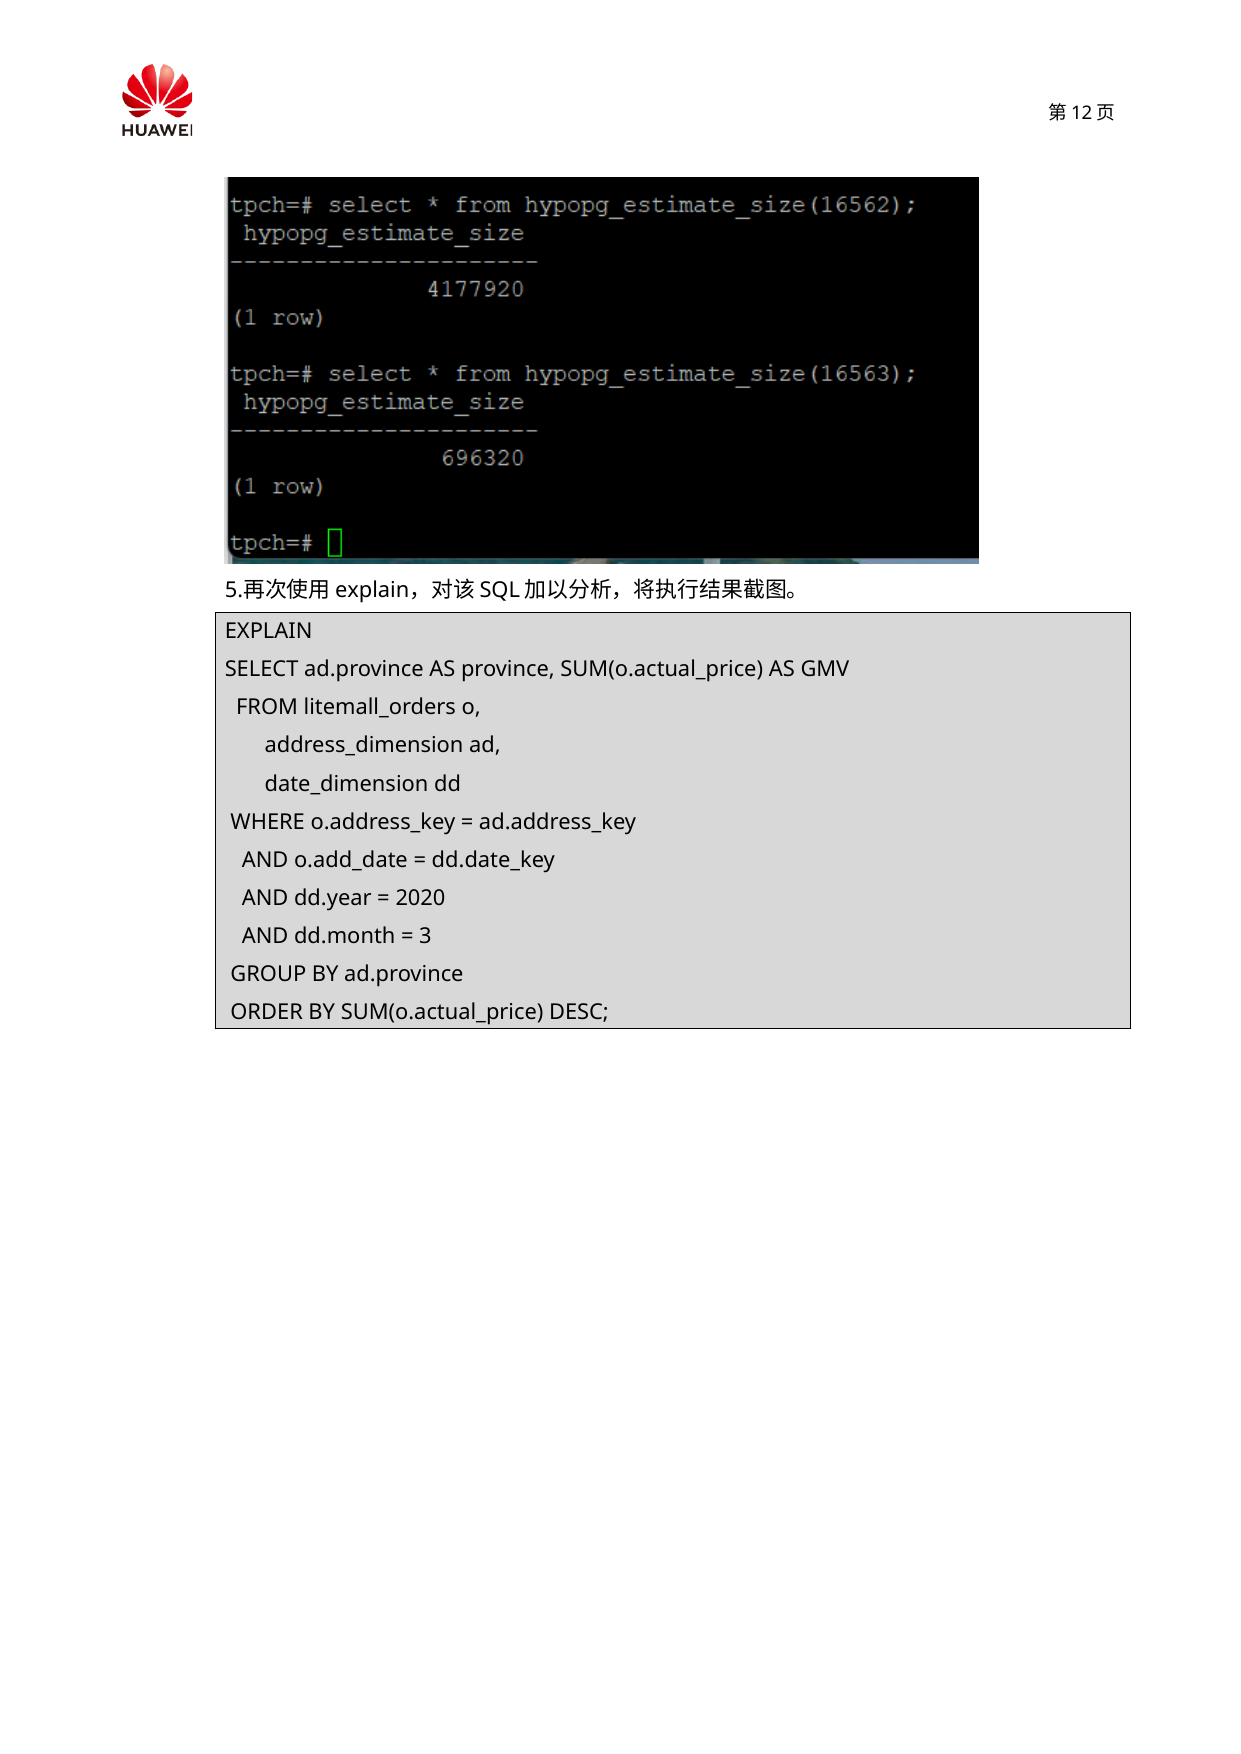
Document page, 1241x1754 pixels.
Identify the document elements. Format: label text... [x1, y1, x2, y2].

text WHERE o.address_key = ad.address_key [216, 803, 1130, 836]
text address_dimension ad, [216, 726, 1130, 759]
text FROM litemall_orders o, [216, 688, 1130, 721]
picture [122, 64, 193, 136]
text date_dimension dd [216, 764, 1130, 797]
text 5.再次使用explain，对该SQL加以分析，将执行结果截图。 [224, 572, 1122, 604]
text ORDER BY SUM(o.actual_price) DESC; [216, 993, 1130, 1028]
picture [224, 177, 979, 564]
text AND dd.month = 3 [216, 917, 1130, 950]
text AND dd.year = 2020 [216, 879, 1130, 912]
text SELECT ad.province AS province, SUM(o.actual_price) AS GMV [216, 650, 1130, 683]
text AND o.add_date = dd.date_key [216, 841, 1130, 874]
text EXPLAIN [216, 613, 1130, 645]
text GROUP BY ad.province [216, 955, 1130, 988]
